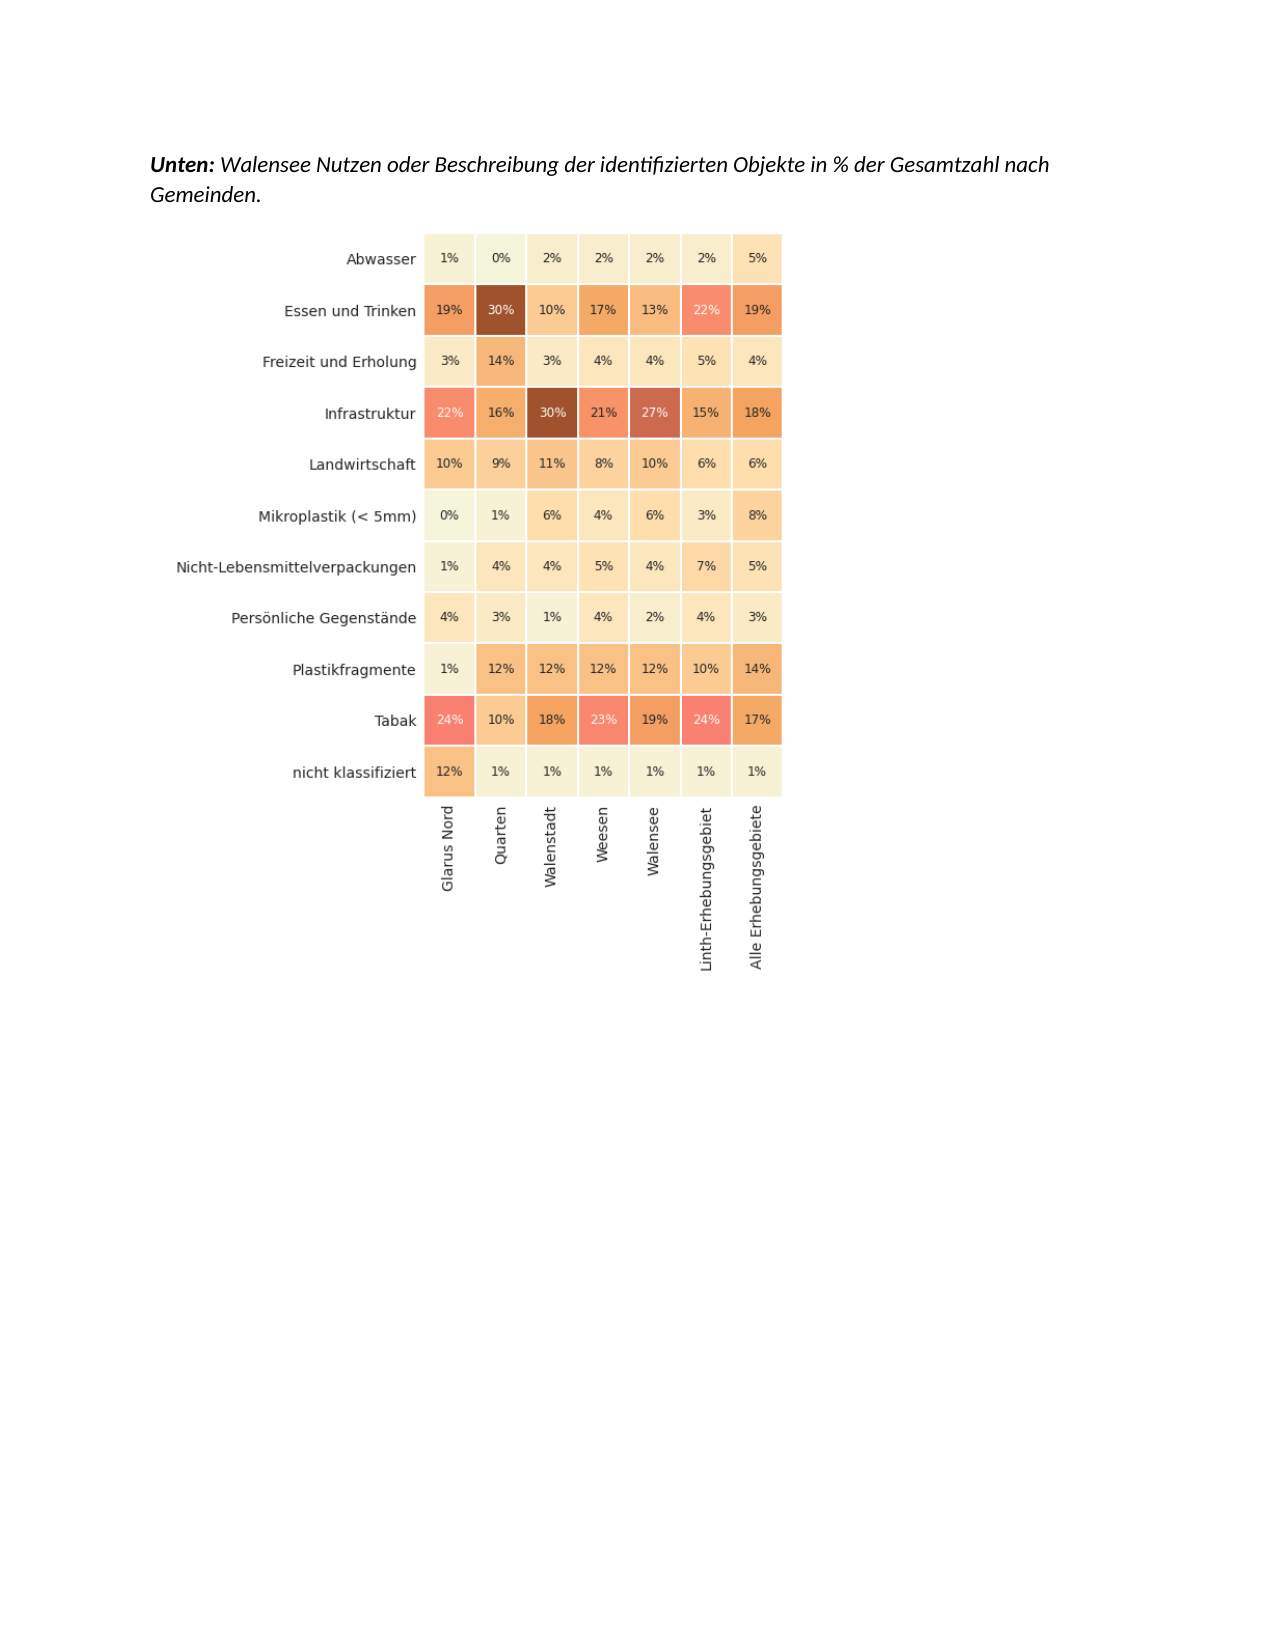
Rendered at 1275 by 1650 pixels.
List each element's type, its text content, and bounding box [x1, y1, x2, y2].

text Unten: Walensee Nutzen oder Beschreibung der identifizierten Objekte in % der Gesamtzahl nach Gemeinden. [150, 150, 1125, 208]
